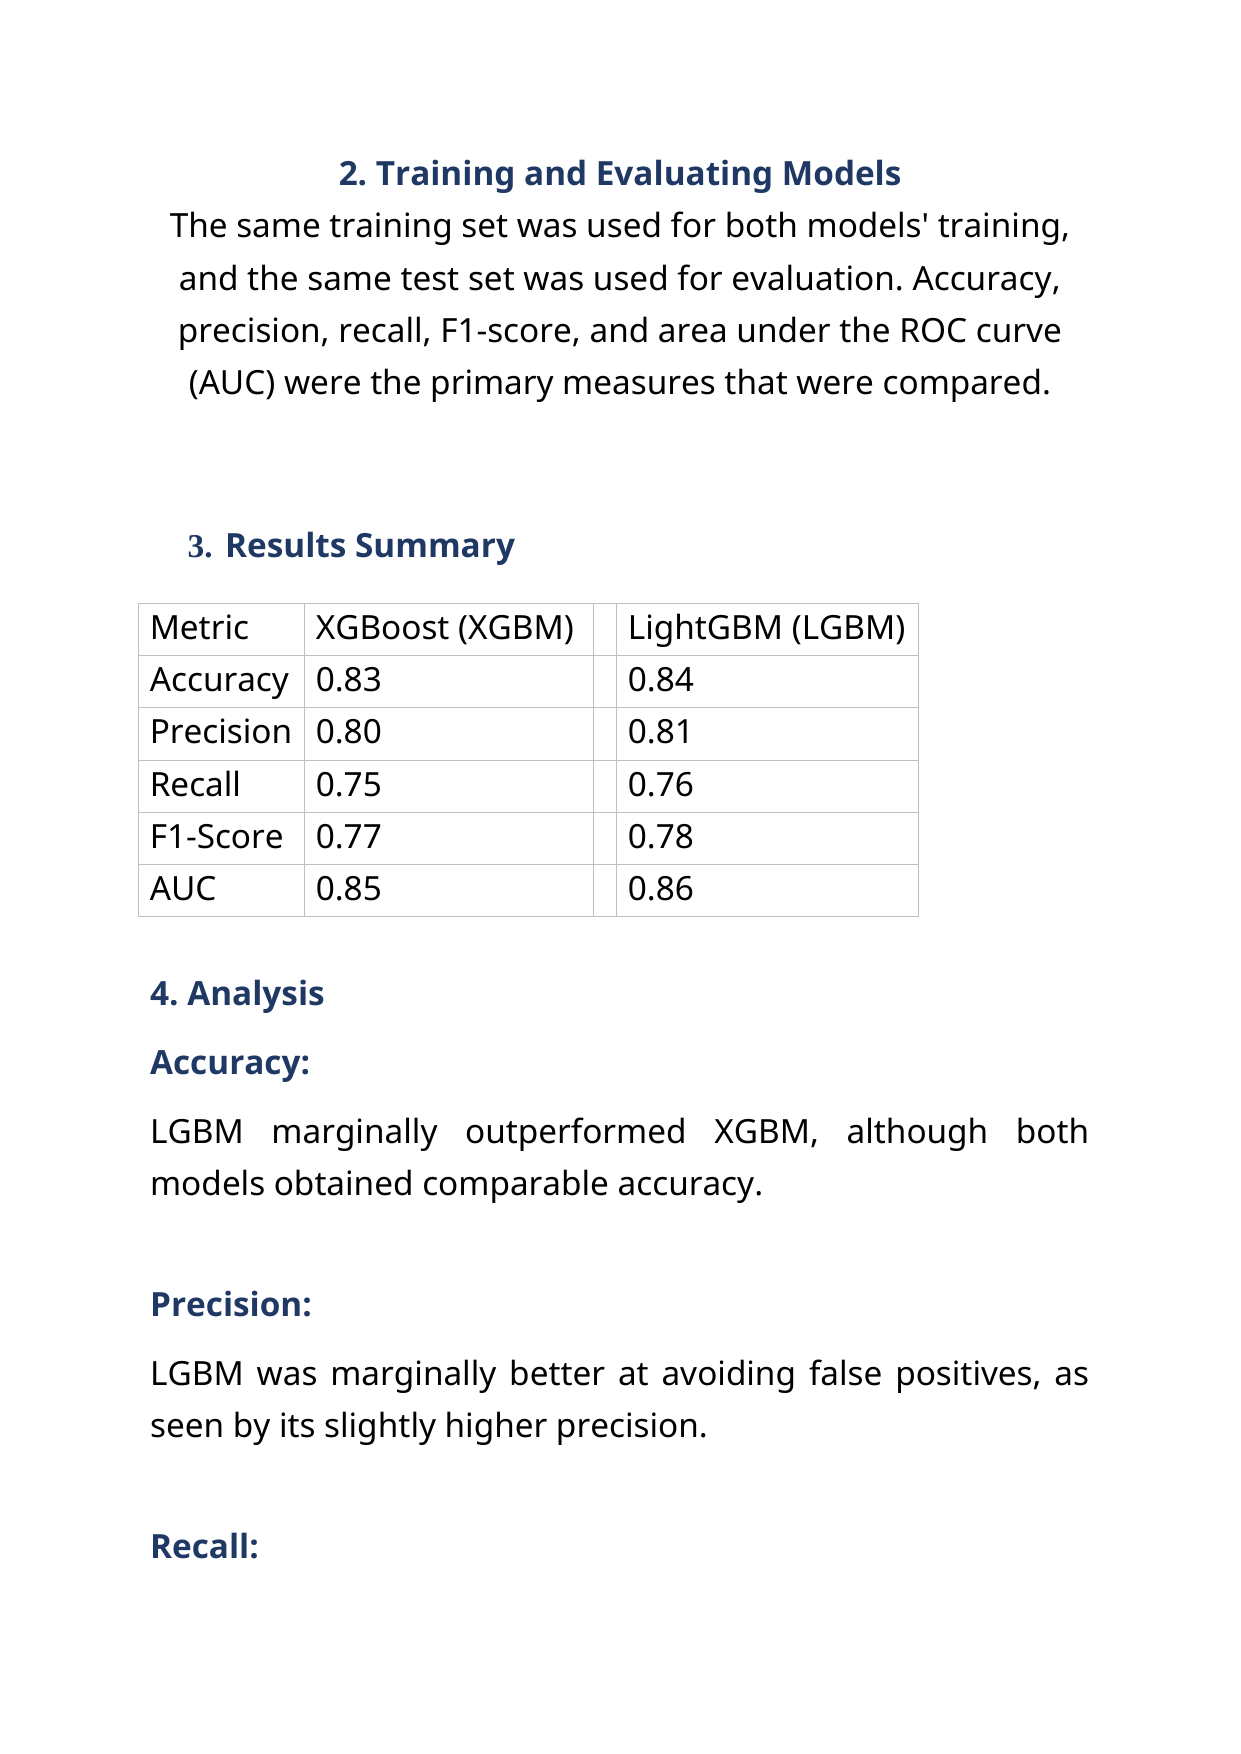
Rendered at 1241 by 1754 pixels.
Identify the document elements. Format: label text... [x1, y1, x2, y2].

text Recall: [150, 1471, 1090, 1568]
table_cell [594, 865, 616, 916]
table_cell 0.78 [617, 813, 918, 864]
text LGBM marginally outperformed XGBM, although both models obtained comparable accuracy. [150, 1108, 1090, 1205]
table_cell [594, 708, 616, 759]
table_cell 0.75 [305, 761, 593, 812]
table_cell 0.76 [617, 761, 918, 812]
text Accuracy: [150, 1039, 1090, 1084]
table_cell 0.80 [305, 708, 593, 759]
table_cell 0.85 [305, 865, 593, 916]
table_cell Recall [139, 761, 304, 812]
table_cell [594, 813, 616, 864]
table_cell 0.86 [617, 865, 918, 916]
table_cell 0.83 [305, 656, 593, 707]
table_cell Precision [139, 708, 304, 759]
table_cell F1-Score [139, 813, 304, 864]
text Precision: [150, 1229, 1090, 1326]
table_cell 0.77 [305, 813, 593, 864]
table_header XGBoost (XGBM) [305, 604, 593, 655]
table_header Metric [139, 604, 304, 655]
table_cell 0.84 [617, 656, 918, 707]
subtitle Results Summary [187, 521, 1090, 567]
table_cell 0.81 [617, 708, 918, 759]
text 2. Training and Evaluating Models The same training set was used for both models' training, and the same test set was used for evaluation. Accuracy, precision, recall, F1-score, and area under the ROC curve (AUC) were the primary measures that were compared. [150, 150, 1090, 404]
table_header [594, 604, 616, 655]
table_cell Accuracy [139, 656, 304, 707]
table_cell AUC [139, 865, 304, 916]
table_cell [594, 761, 616, 812]
text 4. Analysis [150, 970, 1090, 1016]
table_header LightGBM (LGBM) [617, 604, 918, 655]
table_cell [594, 656, 616, 707]
text LGBM was marginally better at avoiding false positives, as seen by its slightly higher precision. [150, 1350, 1090, 1447]
